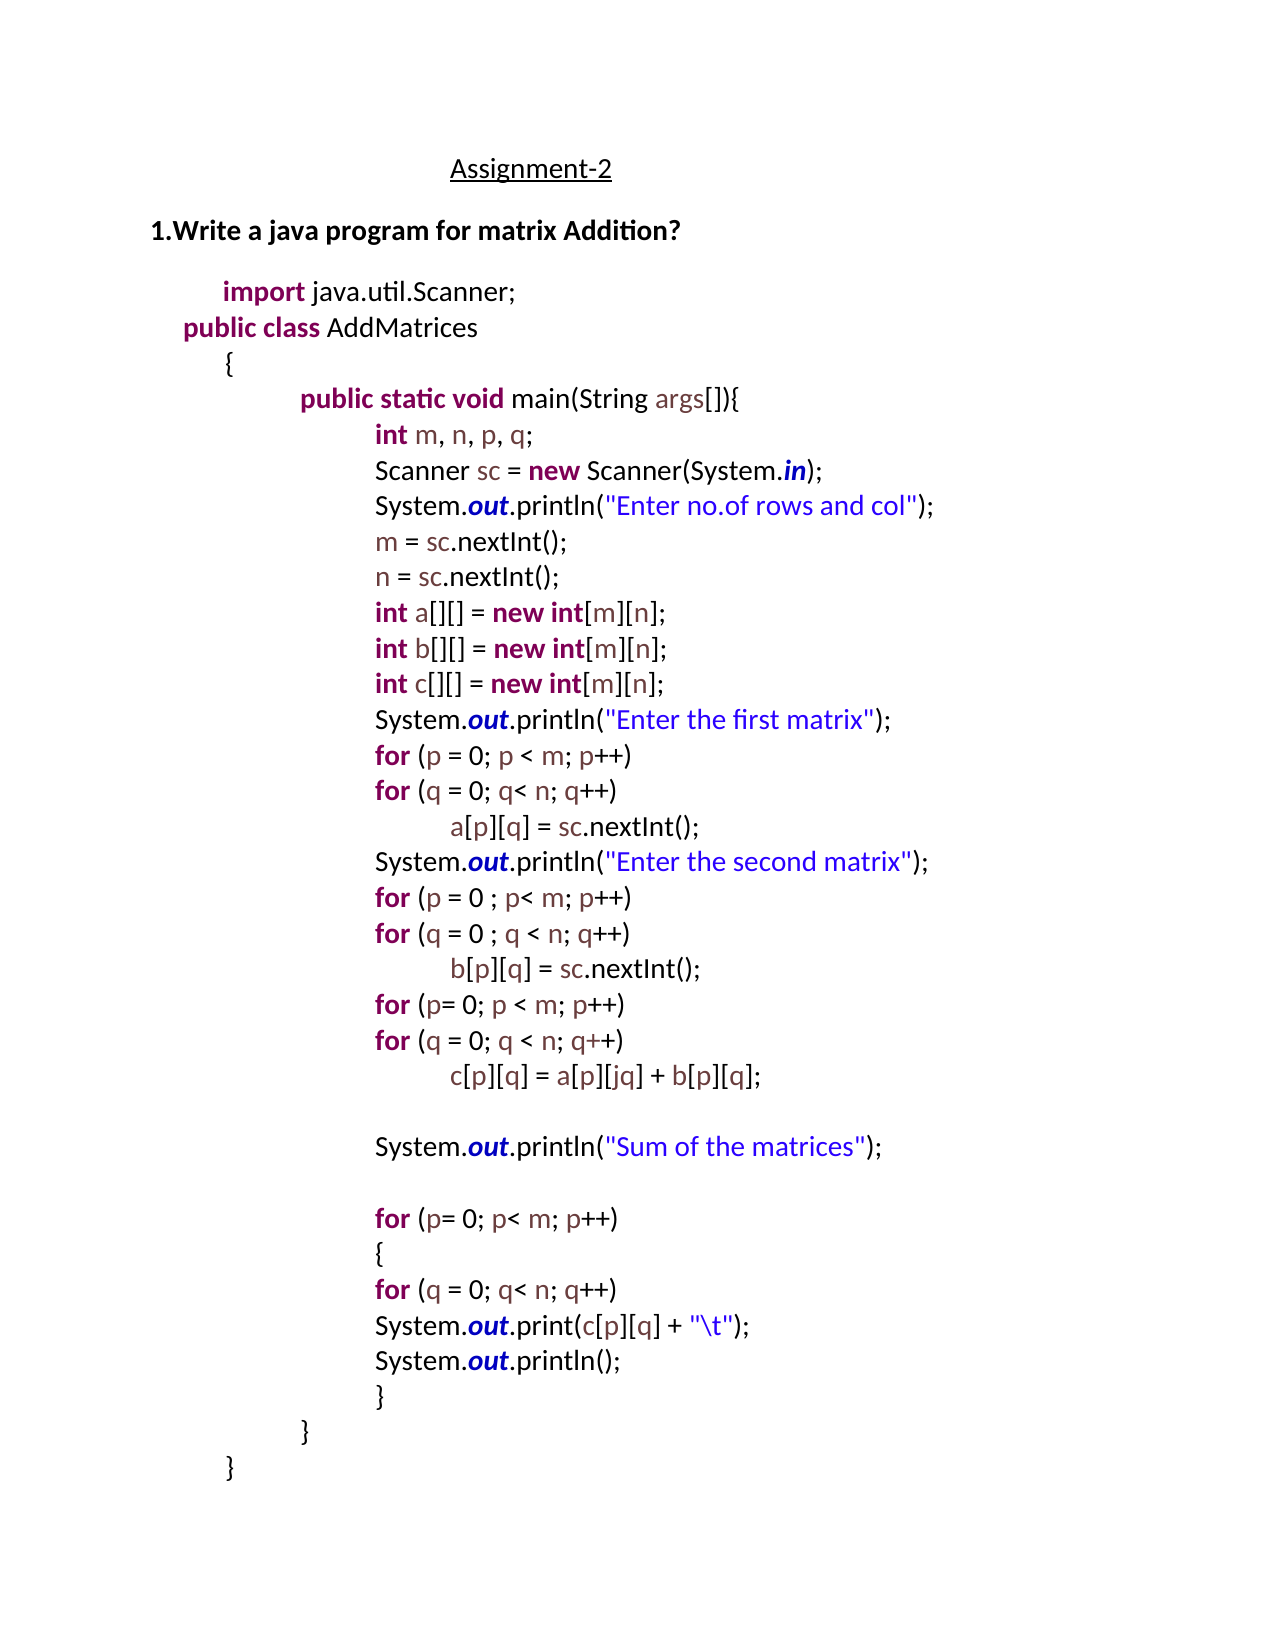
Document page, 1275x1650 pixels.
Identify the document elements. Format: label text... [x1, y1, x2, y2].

text for (q = 0; q< n; q++) [150, 772, 1125, 808]
text { [150, 345, 1125, 380]
text System.out.println("Enter the first matrix"); [150, 701, 1125, 737]
text int a[][] = new int[m][n]; [150, 594, 1125, 630]
text public static void main(String args[]){ [150, 380, 1125, 416]
text import java.util.Scanner; [150, 273, 1125, 309]
text c[p][q] = a[p][jq] + b[p][q]; [150, 1057, 1125, 1093]
text for (p= 0; p < m; p++) [300, 986, 1125, 1022]
text for (q = 0 ; q < n; q++) [150, 915, 1125, 950]
text a[p][q] = sc.nextInt(); [150, 808, 1125, 843]
text 1.Write a java program for matrix Addition? [150, 212, 1125, 247]
text b[p][q] = sc.nextInt(); [150, 950, 1125, 986]
text } [150, 1413, 1125, 1449]
text m = sc.nextInt(); [150, 523, 1125, 558]
text for (p = 0; p < m; p++) [150, 737, 1125, 772]
text System.out.println("Sum of the matrices"); [150, 1128, 1125, 1164]
text for (q = 0; q< n; q++) [150, 1271, 1125, 1307]
text } [150, 1378, 1125, 1413]
text System.out.println("Enter no.of rows and col"); [150, 487, 1125, 523]
text { [150, 1235, 1125, 1271]
text int c[][] = new int[m][n]; [150, 665, 1125, 701]
text System.out.println("Enter the second matrix"); [150, 843, 1125, 879]
text for (q = 0; q < n; q++) [150, 1022, 1125, 1057]
text System.out.print(c[p][q] + "\t"); [150, 1307, 1125, 1342]
text n = sc.nextInt(); [150, 558, 1125, 594]
text int b[][] = new int[m][n]; [150, 630, 1125, 665]
text System.out.println(); [150, 1342, 1125, 1378]
text for (p= 0; p< m; p++) [150, 1200, 1125, 1235]
text for (p = 0 ; p< m; p++) [150, 879, 1125, 915]
text public class AddMatrices [150, 309, 1125, 345]
text Scanner sc = new Scanner(System.in); [150, 452, 1125, 487]
text } [150, 1449, 1125, 1485]
text int m, n, p, q; [150, 416, 1125, 452]
text Assignment-2 [150, 150, 1125, 186]
